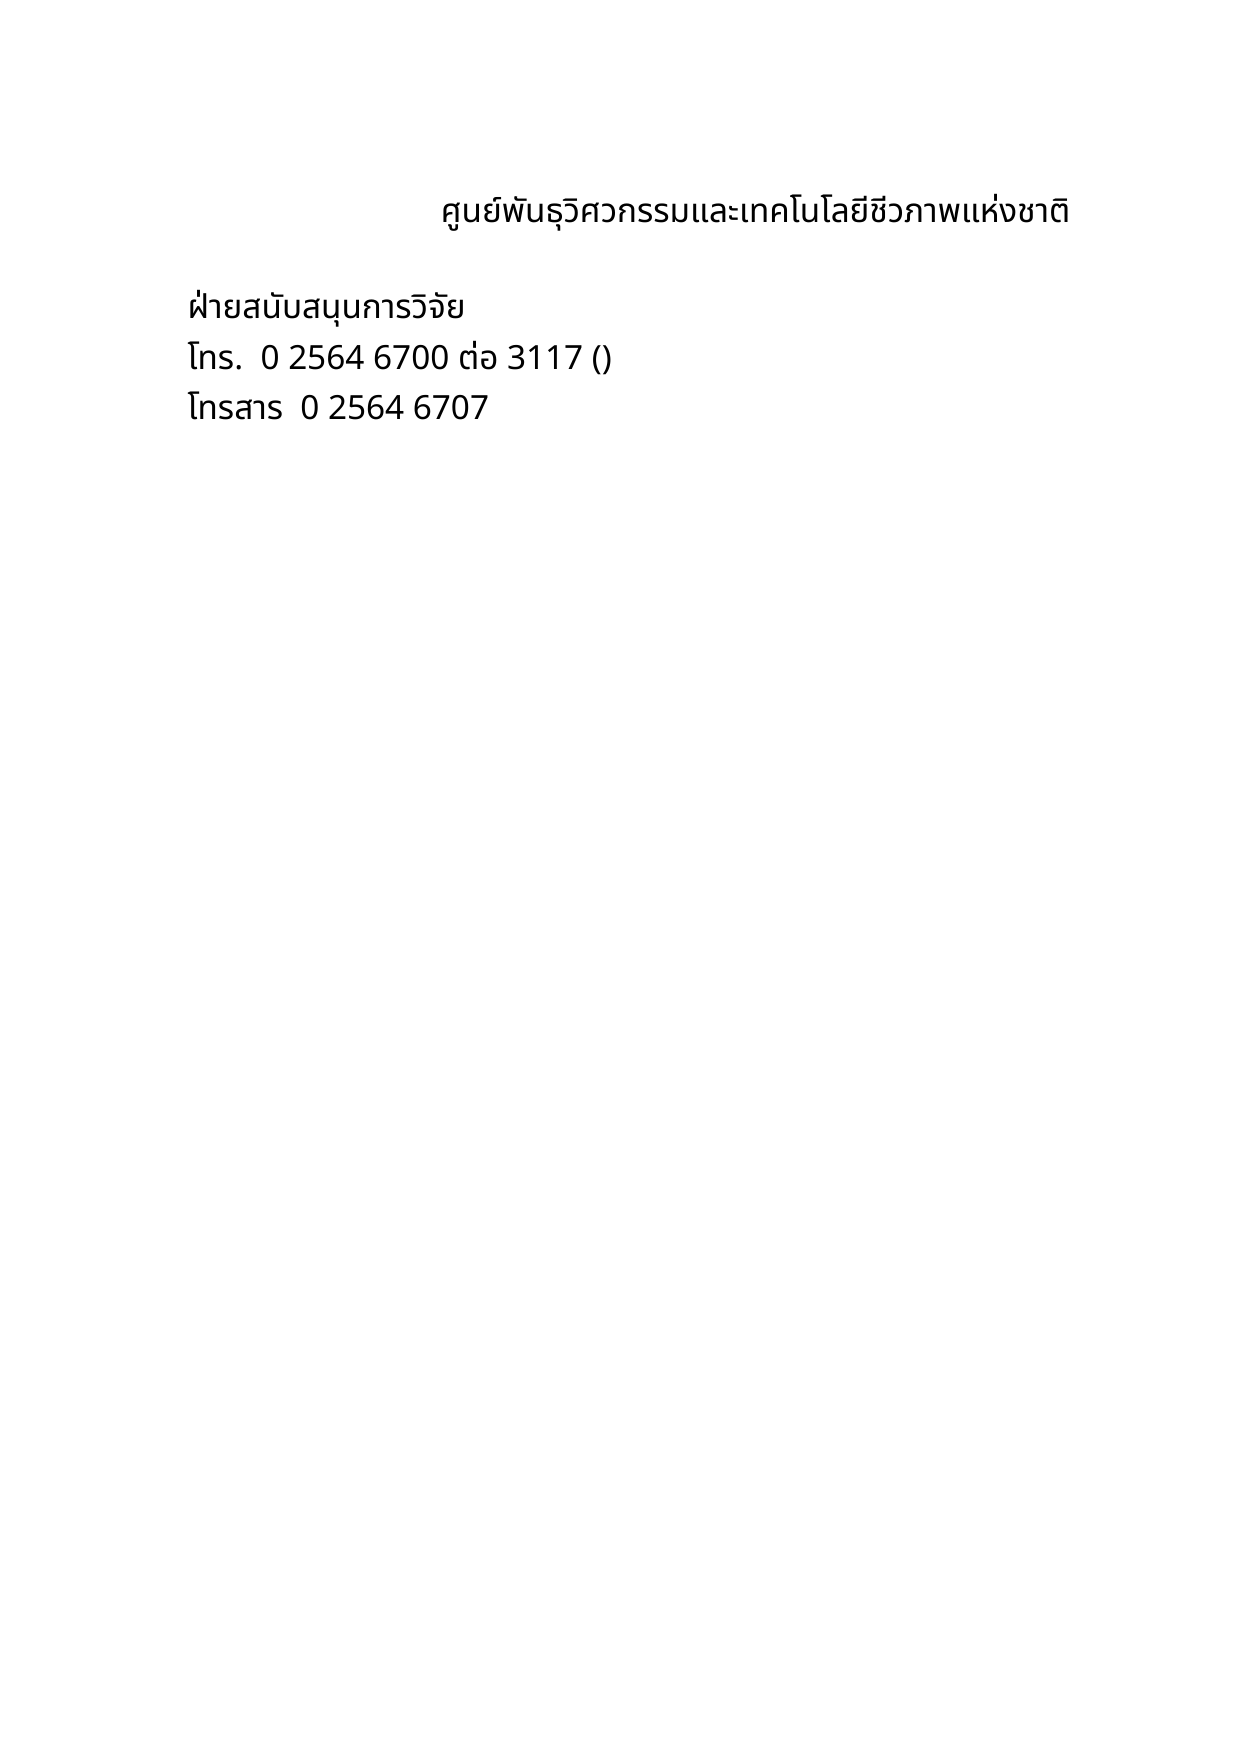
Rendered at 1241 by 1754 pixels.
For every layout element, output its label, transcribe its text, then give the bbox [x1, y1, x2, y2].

text ฝ่ายสนับสนุนการวิจัย [187, 283, 1090, 333]
text โทร. 0 2564 6700 ต่อ 3117 () [187, 333, 1090, 384]
text โทรสาร 0 2564 6707 [187, 384, 1090, 435]
text ศูนย์พันธุวิศวกรรมและเทคโนโลยีชีวภาพแห่งชาติ [423, 187, 1088, 238]
